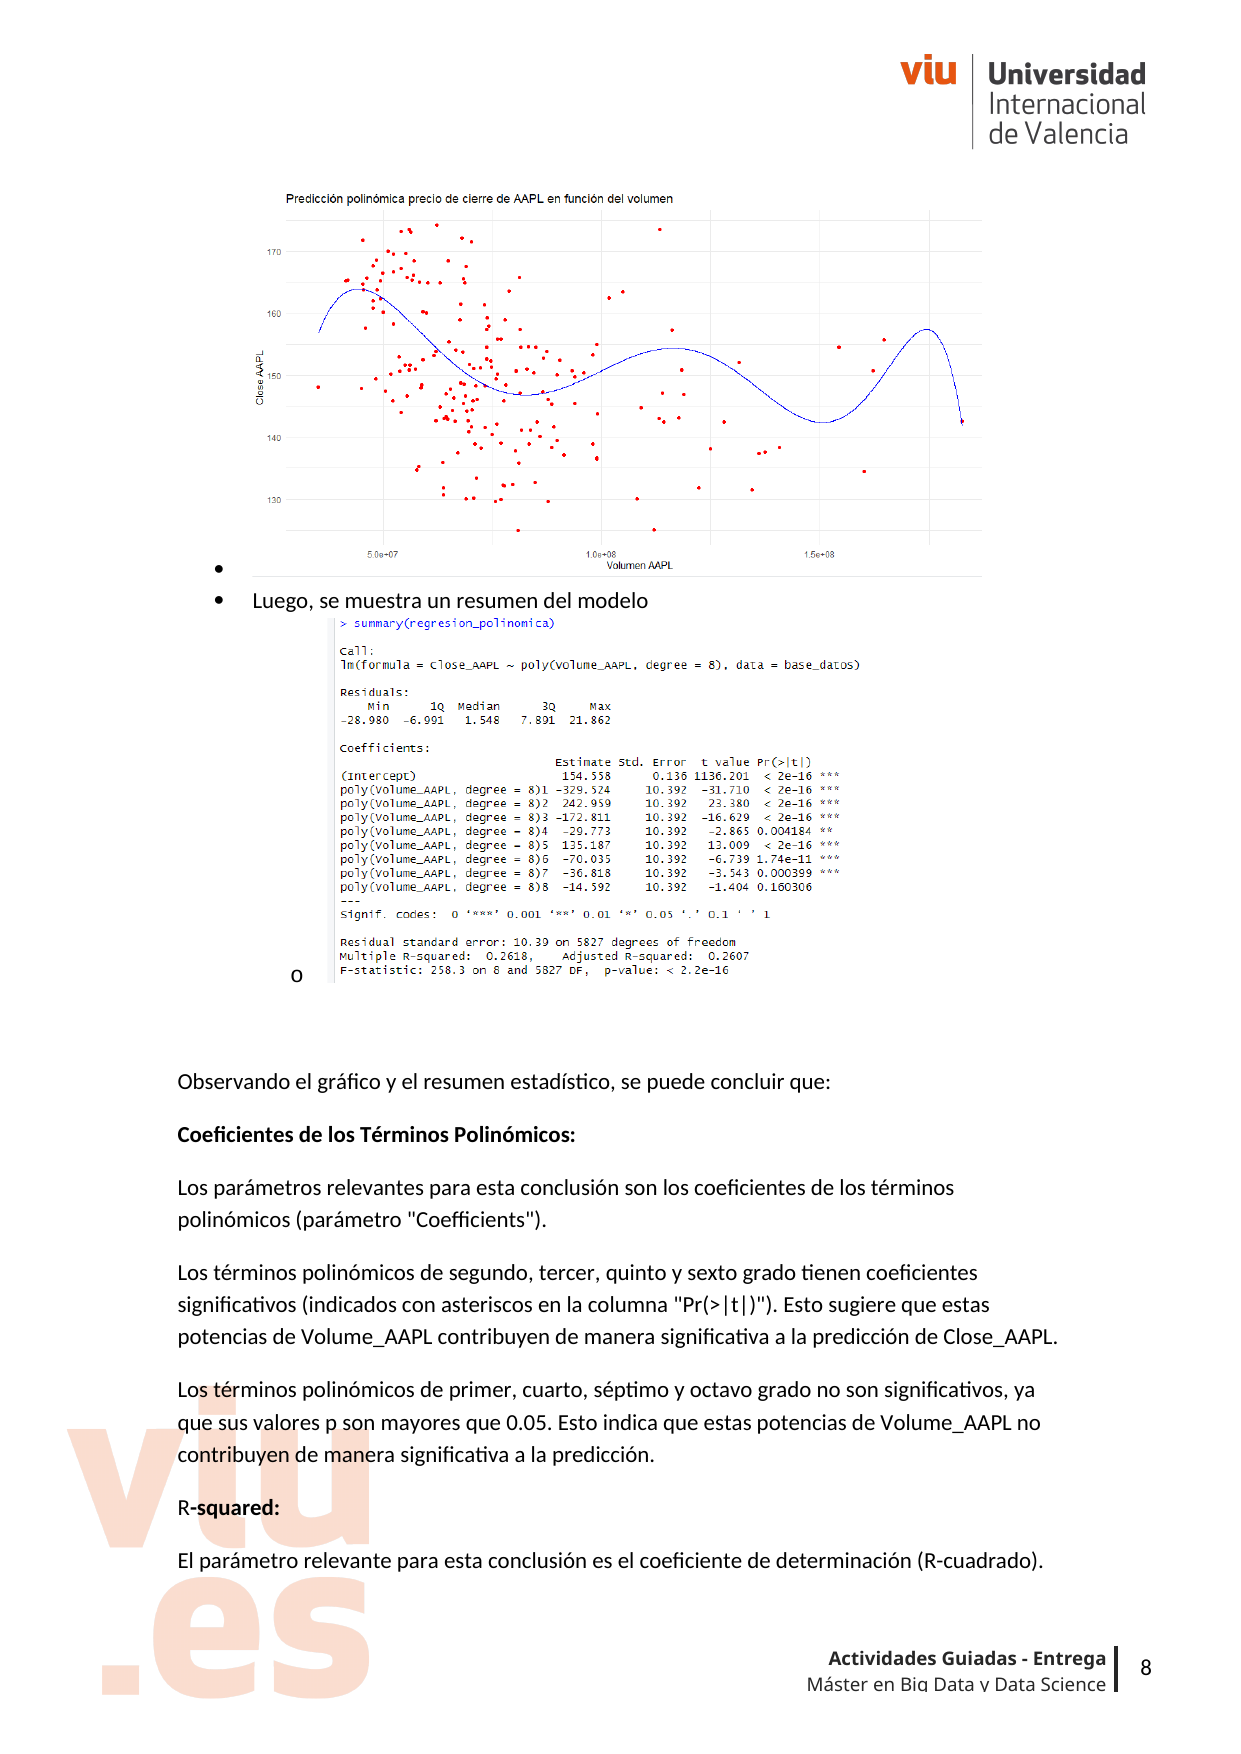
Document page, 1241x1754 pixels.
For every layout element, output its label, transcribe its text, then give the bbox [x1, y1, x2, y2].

list Luego, se muestra un resumen del modelo [215, 586, 1063, 614]
picture [893, 51, 1152, 152]
text El parámetro relevante para esta conclusión es el coeficiente de determinación (R-cuadrado). [177, 1546, 1063, 1574]
text Coeficientes de los Términos Polinómicos: [177, 1120, 1063, 1148]
text Los parámetros relevantes para esta conclusión son los coeficientes de los términos polinómicos (parámetro "Coefficients"). [177, 1173, 1063, 1233]
text Los términos polinómicos de primer, cuarto, séptimo y octavo grado no son significativos, ya que sus valores p son mayores que 0.05. Esto indica que estas potencias de Volume_AAPL no contribuyen de manera significativa a la predicción. [177, 1375, 1063, 1468]
text Los términos polinómicos de segundo, tercer, quinto y sexto grado tienen coeficientes significativos (indicados con asteriscos en la columna "Pr(>|t|)"). Esto sugiere que estas potencias de Volume_AAPL contribuyen de manera significativa a la predicción de Close_AAPL. [177, 1258, 1063, 1350]
picture [252, 192, 982, 577]
picture [58, 1377, 377, 1707]
text R-squared: [177, 1493, 1063, 1521]
text Observando el gráfico y el resumen estadístico, se puede concluir que: [177, 1067, 1063, 1095]
picture [327, 618, 956, 983]
